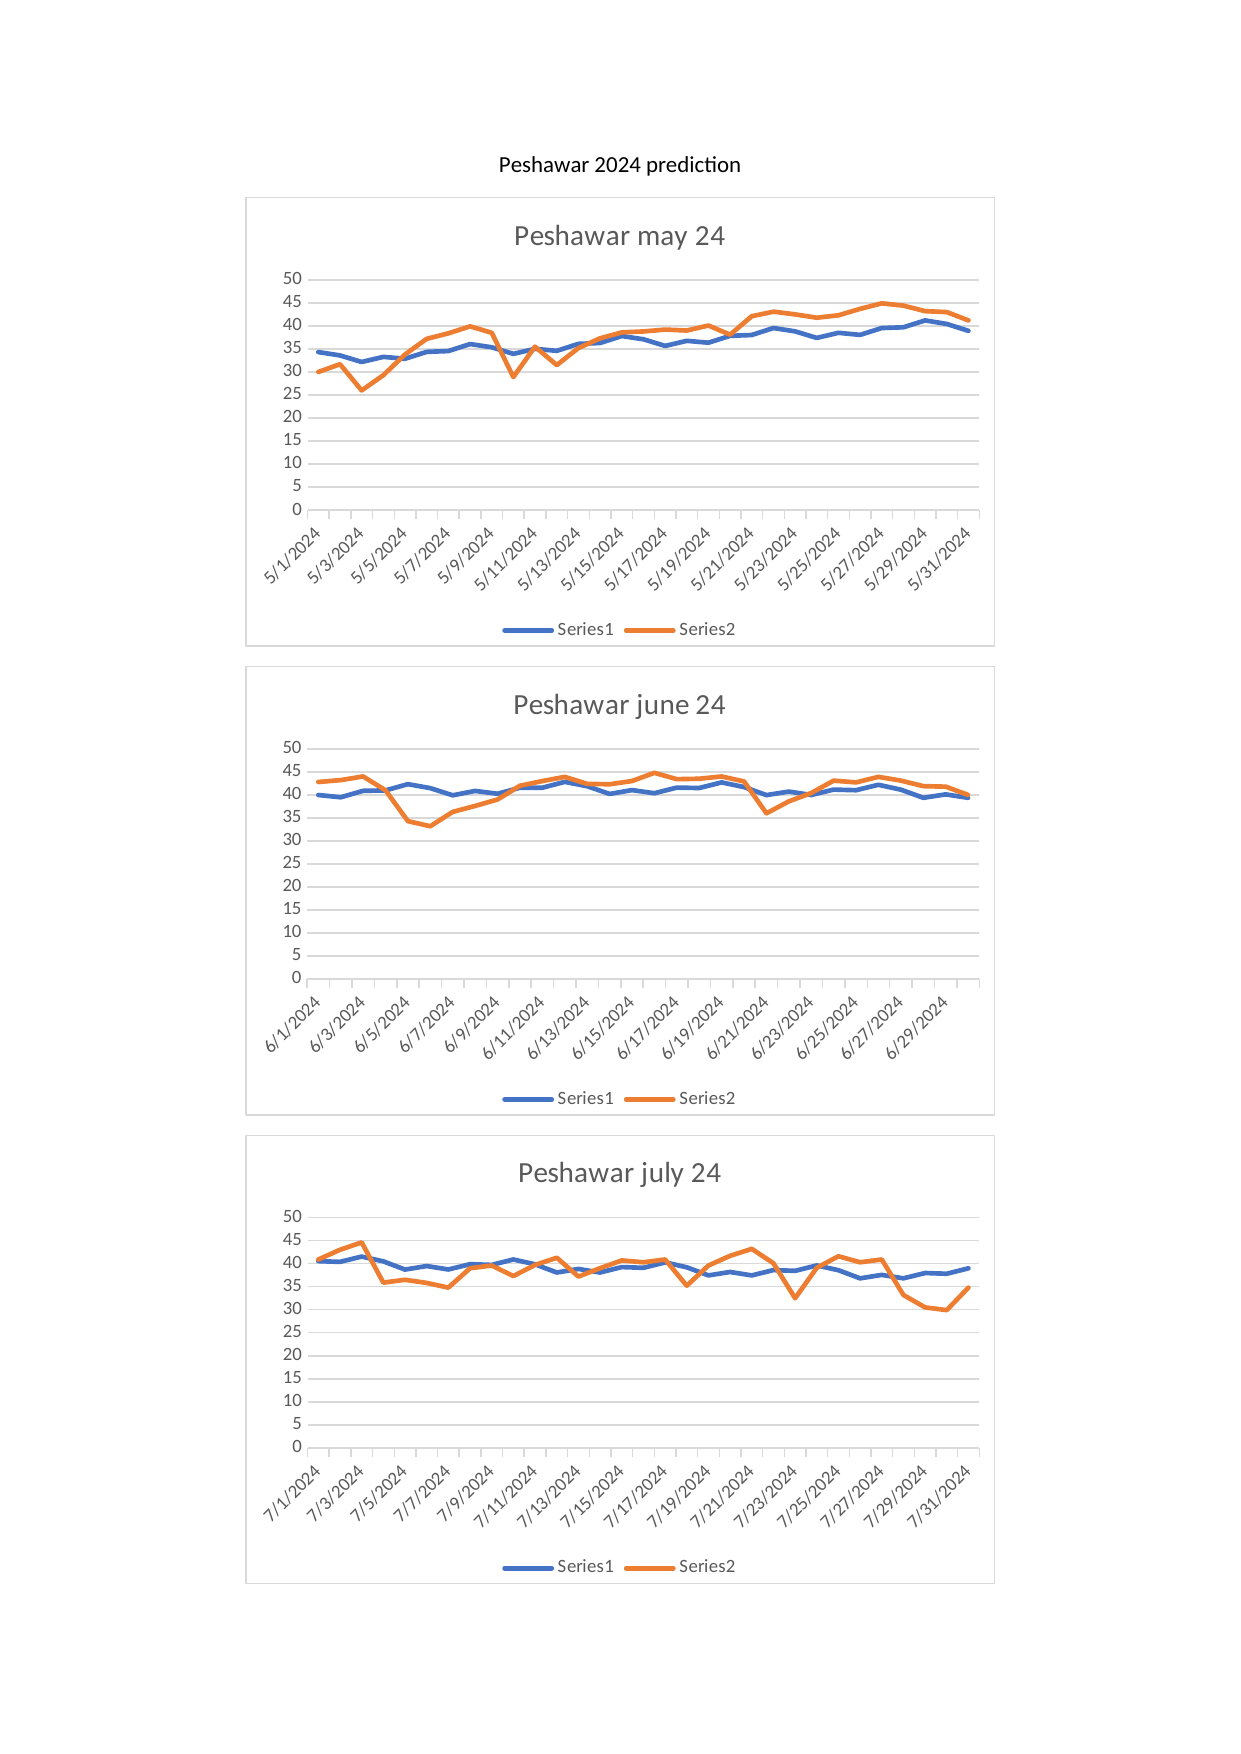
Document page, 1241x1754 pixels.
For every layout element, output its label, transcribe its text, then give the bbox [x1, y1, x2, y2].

text Peshawar 2024 prediction [150, 150, 1090, 178]
